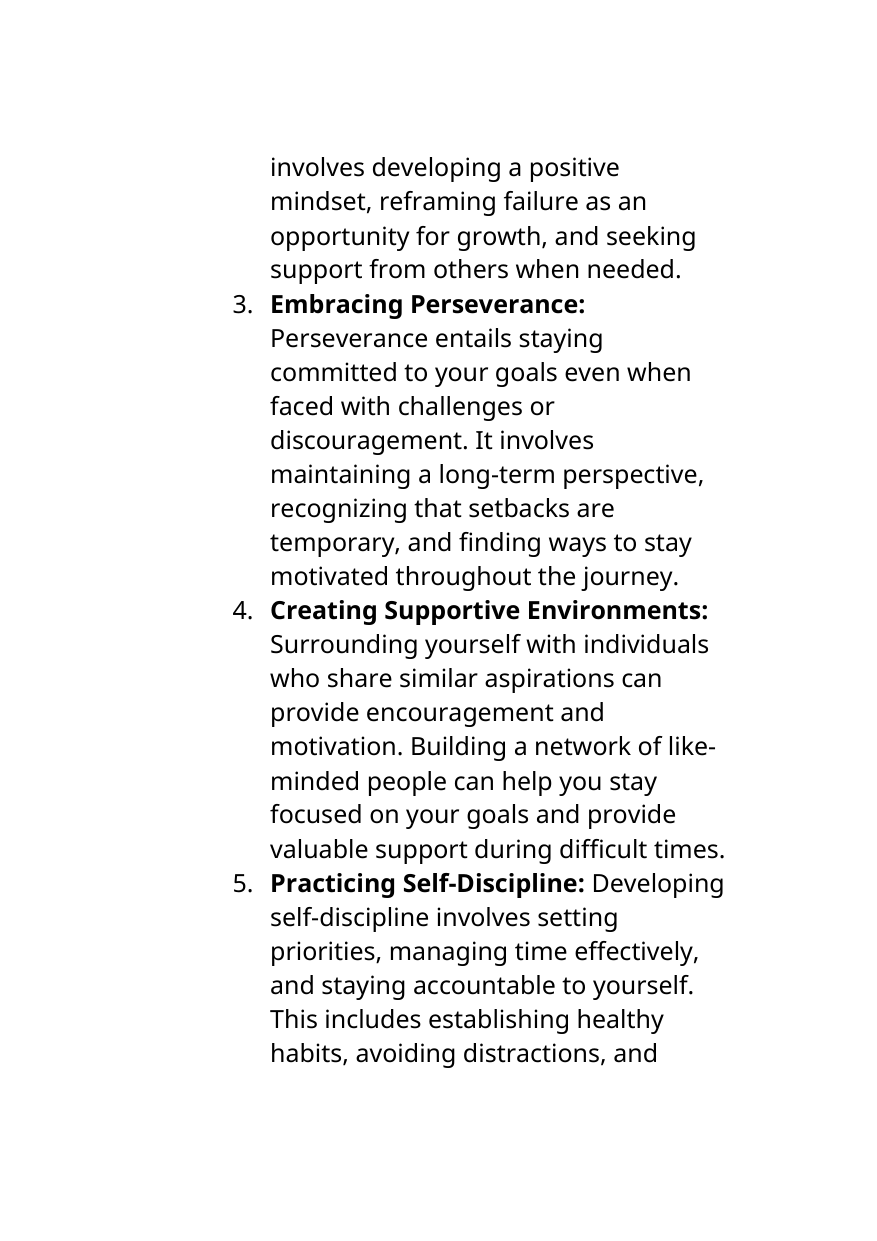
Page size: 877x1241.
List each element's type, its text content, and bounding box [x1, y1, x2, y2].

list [232, 150, 727, 286]
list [232, 865, 727, 1070]
list Embracing Perseverance: Perseverance entails staying committed to your goals even when faced with challenges or discouragement. It involves maintaining a long-term perspective, recognizing that setbacks are temporary, and finding ways to stay motivated throughout the journey. [232, 286, 727, 593]
list Creating Supportive Environments: Surrounding yourself with individuals who share similar aspirations can provide encouragement and motivation. Building a network of like-minded people can help you stay focused on your goals and provide valuable support during difficult times. [232, 593, 727, 865]
